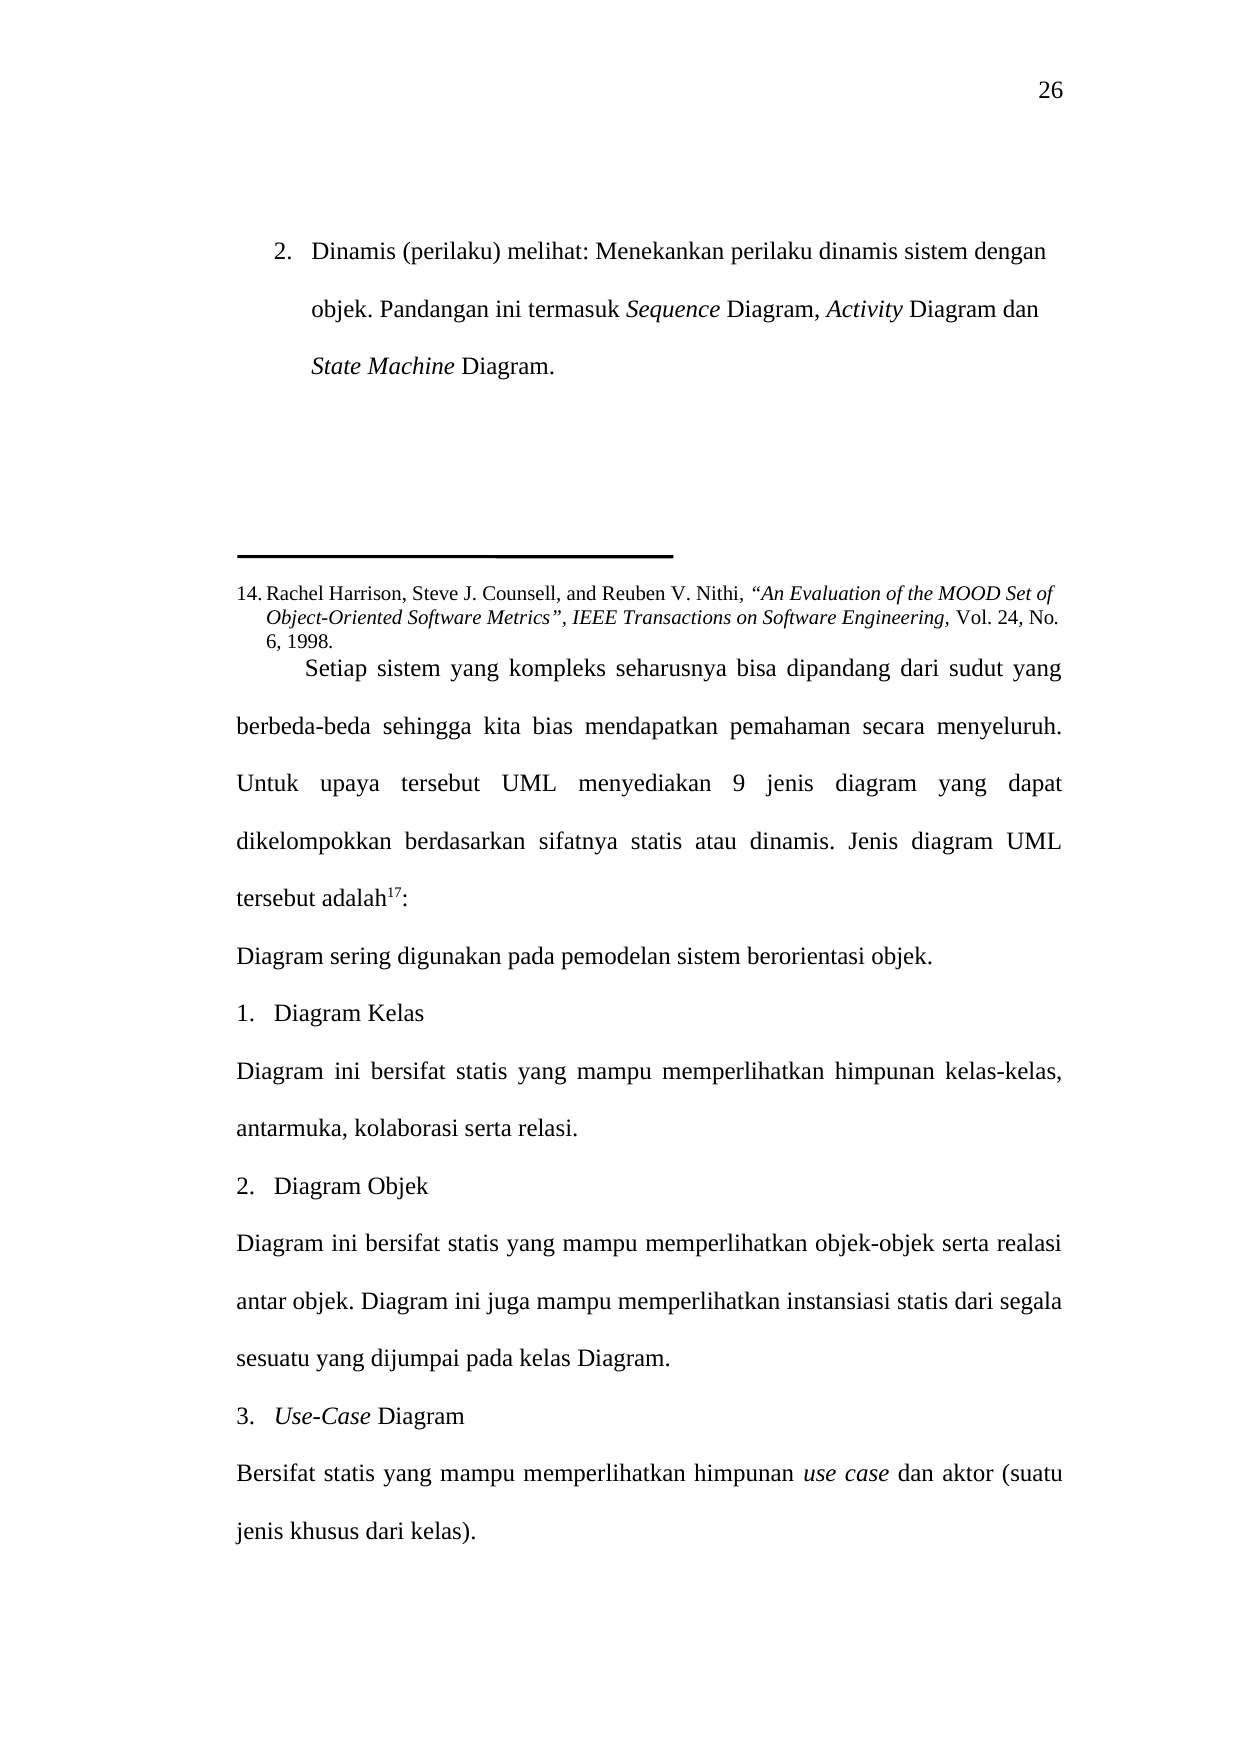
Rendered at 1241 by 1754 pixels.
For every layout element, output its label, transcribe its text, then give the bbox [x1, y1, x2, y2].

list Use-Case Diagram [236, 1401, 1063, 1430]
list State Machine Diagram. [311, 351, 1063, 380]
list objek. Pandangan ini termasuk Sequence Diagram, Activity Diagram dan [311, 294, 1063, 322]
list Diagram ini bersifat statis yang mampu memperlihatkan objek-objek serta realasi antar objek. Diagram ini juga mampu memperlihatkan instansiasi statis dari segala sesuatu yang dijumpai pada kelas Diagram. [236, 1228, 1063, 1372]
list Bersifat statis yang mampu memperlihatkan himpunan use case dan aktor (suatu jenis khusus dari kelas). [236, 1458, 1063, 1545]
list Dinamis (perilaku) melihat: Menekankan perilaku dinamis sistem dengan [274, 236, 1063, 265]
list Rachel Harrison, Steve J. Counsell, and Reuben V. Nithi, “An Evaluation of the MOOD Set of Object-Oriented Software Metrics”, IEEE Transactions on Software Engineering, Vol. 24, No. 6, 1998. [236, 581, 1063, 653]
text Setiap sistem yang kompleks seharusnya bisa dipandang dari sudut yang berbeda-beda sehingga kita bias mendapatkan pemahaman secara menyeluruh. Untuk upaya tersebut UML menyediakan 9 jenis diagram yang dapat dikelompokkan berdasarkan sifatnya statis atau dinamis. Jenis diagram UML tersebut adalah17: [236, 653, 1063, 912]
list Diagram Kelas [236, 998, 1063, 1027]
list Diagram Objek [236, 1171, 1063, 1200]
list Diagram sering digunakan pada pemodelan sistem berorientasi objek. [236, 941, 1063, 970]
list Diagram ini bersifat statis yang mampu memperlihatkan himpunan kelas-kelas, antarmuka, kolaborasi serta relasi. [236, 1056, 1063, 1142]
